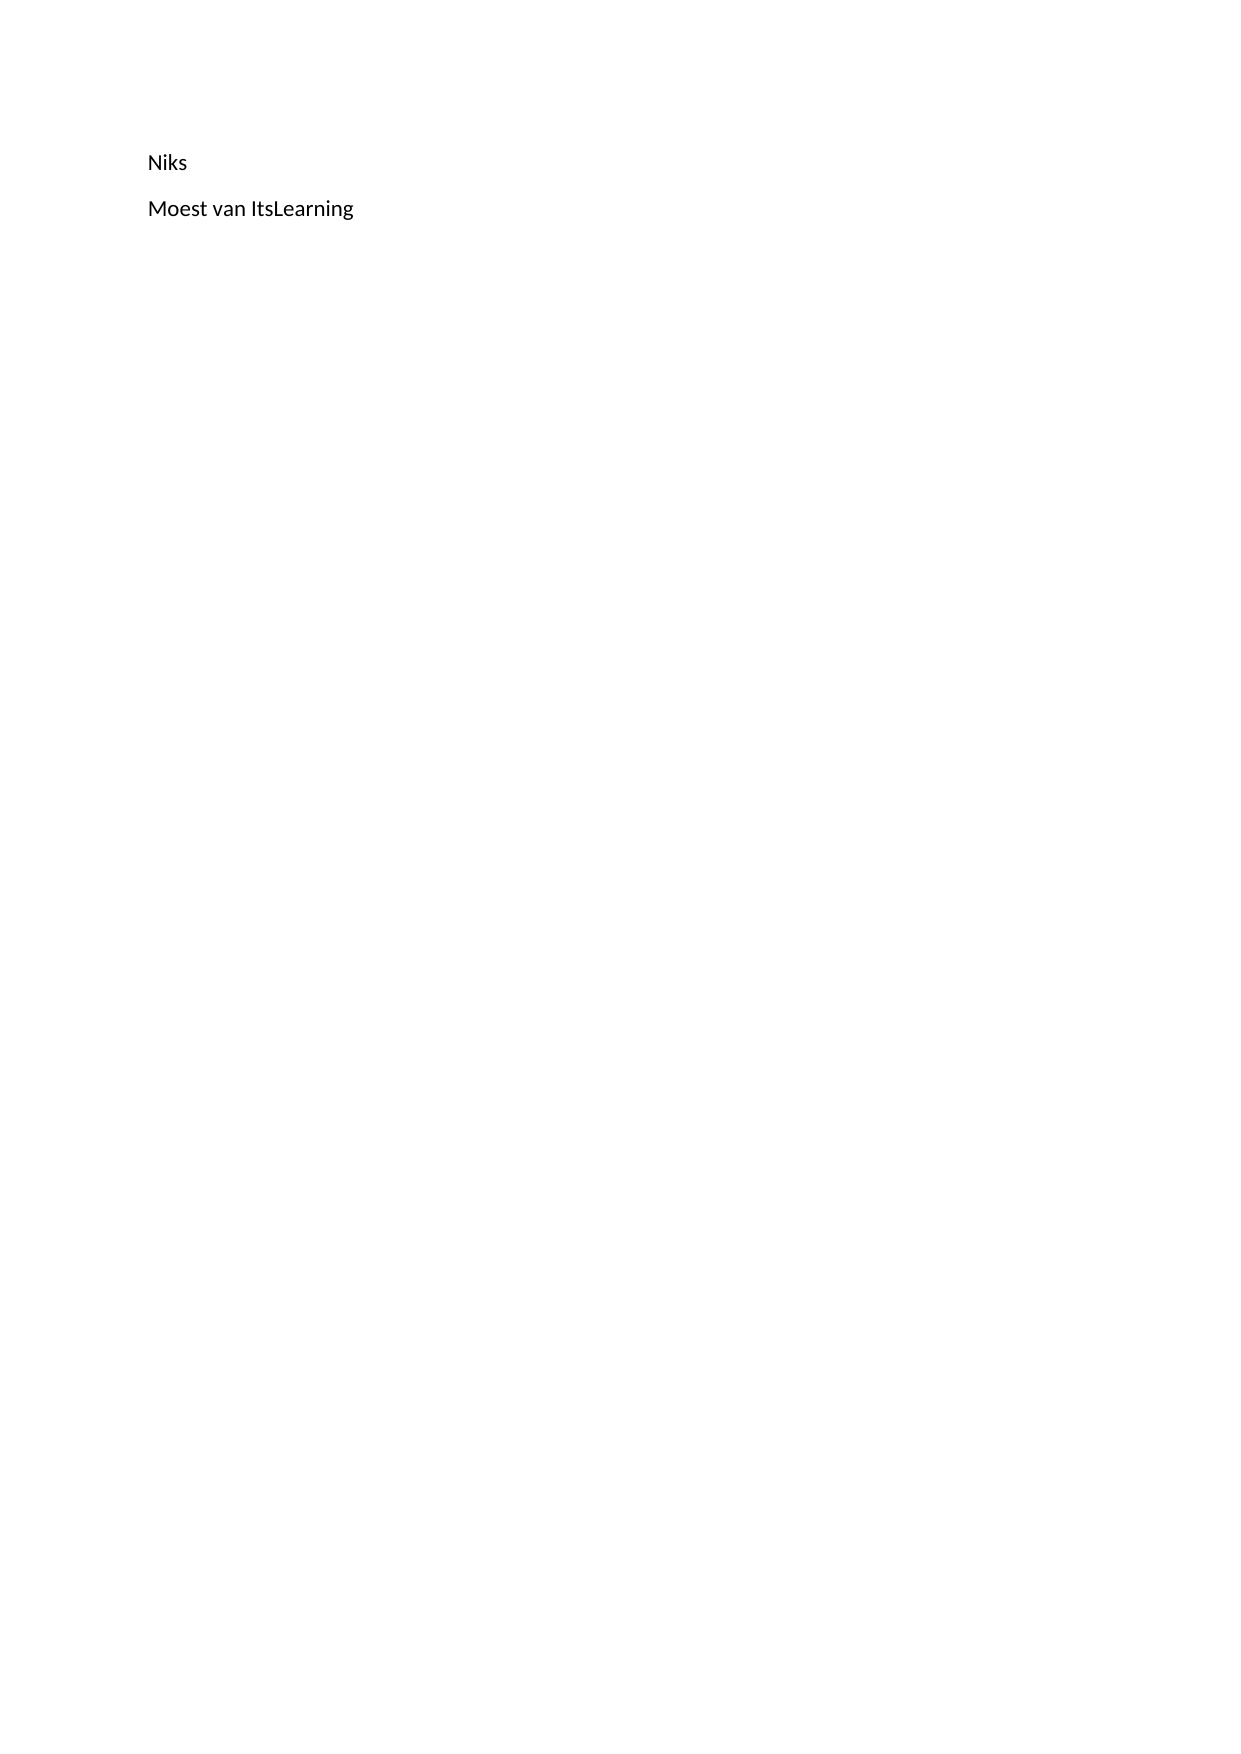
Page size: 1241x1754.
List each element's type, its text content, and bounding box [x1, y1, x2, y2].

text Niks [148, 148, 1093, 176]
text Moest van ItsLearning [148, 194, 1093, 222]
